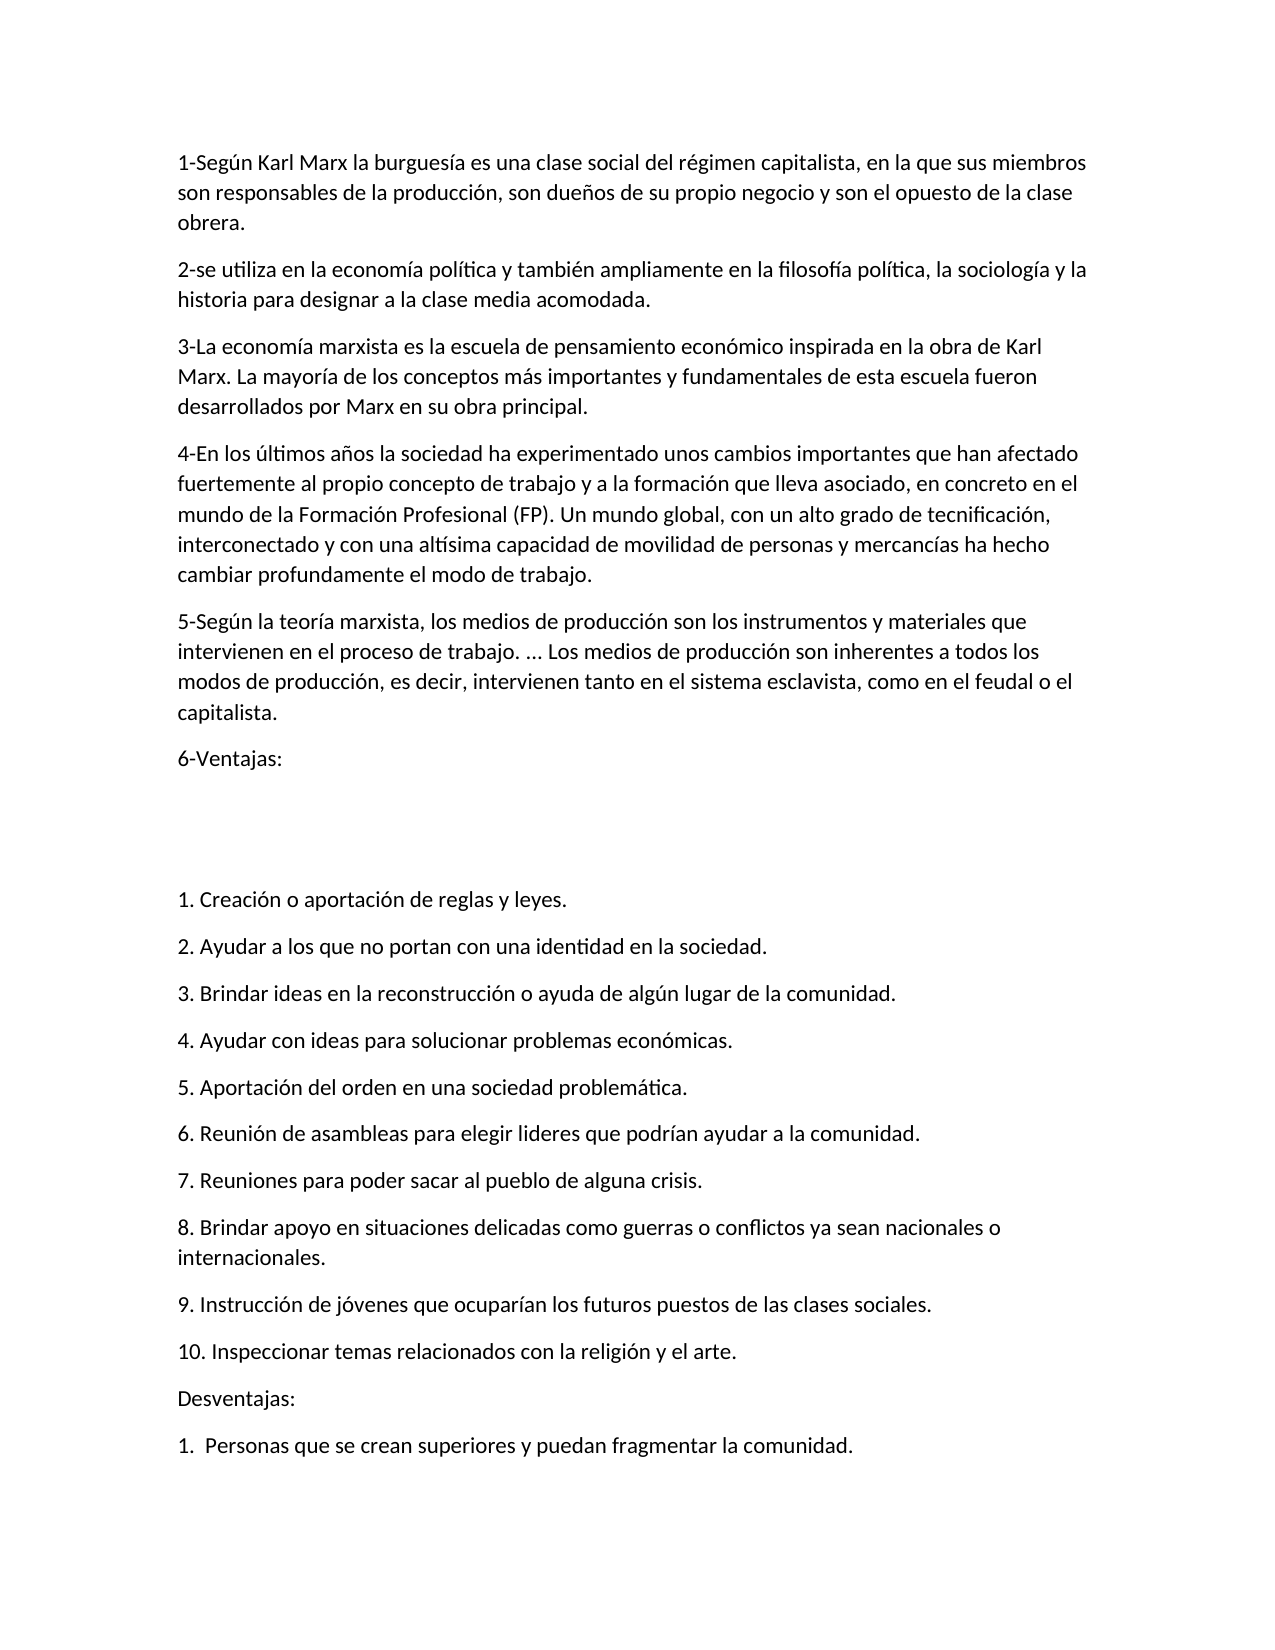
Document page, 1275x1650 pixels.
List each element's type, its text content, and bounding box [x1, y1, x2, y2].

text Desventajas: [177, 1384, 1098, 1412]
text 7. Reuniones para poder sacar al pueblo de alguna crisis. [177, 1166, 1098, 1194]
text 5-Según la teoría marxista, los medios de producción son los instrumentos y materiales que intervienen en el proceso de trabajo. ... Los medios de producción son inherentes a todos los modos de producción, es decir, intervienen tanto en el sistema esclavista, como en el feudal o el capitalista. [177, 607, 1098, 726]
text 10. Inspeccionar temas relacionados con la religión y el arte. [177, 1337, 1098, 1365]
text 4-En los últimos años la sociedad ha experimentado unos cambios importantes que han afectado fuertemente al propio concepto de trabajo y a la formación que lleva asociado, en concreto en el mundo de la Formación Profesional (FP). Un mundo global, con un alto grado de tecnificación, interconectado y con una altísima capacidad de movilidad de personas y mercancías ha hecho cambiar profundamente el modo de trabajo. [177, 439, 1098, 588]
text 1. Creación o aportación de reglas y leyes. [177, 885, 1098, 913]
text 6. Reunión de asambleas para elegir lideres que podrían ayudar a la comunidad. [177, 1119, 1098, 1147]
text 3-La economía marxista es la escuela de pensamiento económico inspirada en la obra de Karl Marx. La mayoría de los conceptos más importantes y fundamentales de esta escuela fueron desarrollados por Marx en su obra principal. [177, 332, 1098, 420]
text 8. Brindar apoyo en situaciones delicadas como guerras o conflictos ya sean nacionales o internacionales. [177, 1213, 1098, 1271]
text 1-Según Karl Marx la burguesía es una clase social del régimen capitalista, en la que sus miembros son responsables de la producción, son dueños de su propio negocio y son el opuesto de la clase obrera. [177, 148, 1098, 236]
text 1. Personas que se crean superiores y puedan fragmentar la comunidad. [177, 1431, 1098, 1459]
text 3. Brindar ideas en la reconstrucción o ayuda de algún lugar de la comunidad. [177, 979, 1098, 1007]
text 2-se utiliza en la economía política y también ampliamente en la filosofía política, la sociología y la historia para designar a la clase media acomodada. [177, 255, 1098, 313]
text 6-Ventajas: [177, 744, 1098, 772]
text 2. Ayudar a los que no portan con una identidad en la sociedad. [177, 932, 1098, 960]
text 9. Instrucción de jóvenes que ocuparían los futuros puestos de las clases sociales. [177, 1290, 1098, 1318]
text 4. Ayudar con ideas para solucionar problemas económicas. [177, 1026, 1098, 1054]
text 5. Aportación del orden en una sociedad problemática. [177, 1073, 1098, 1101]
